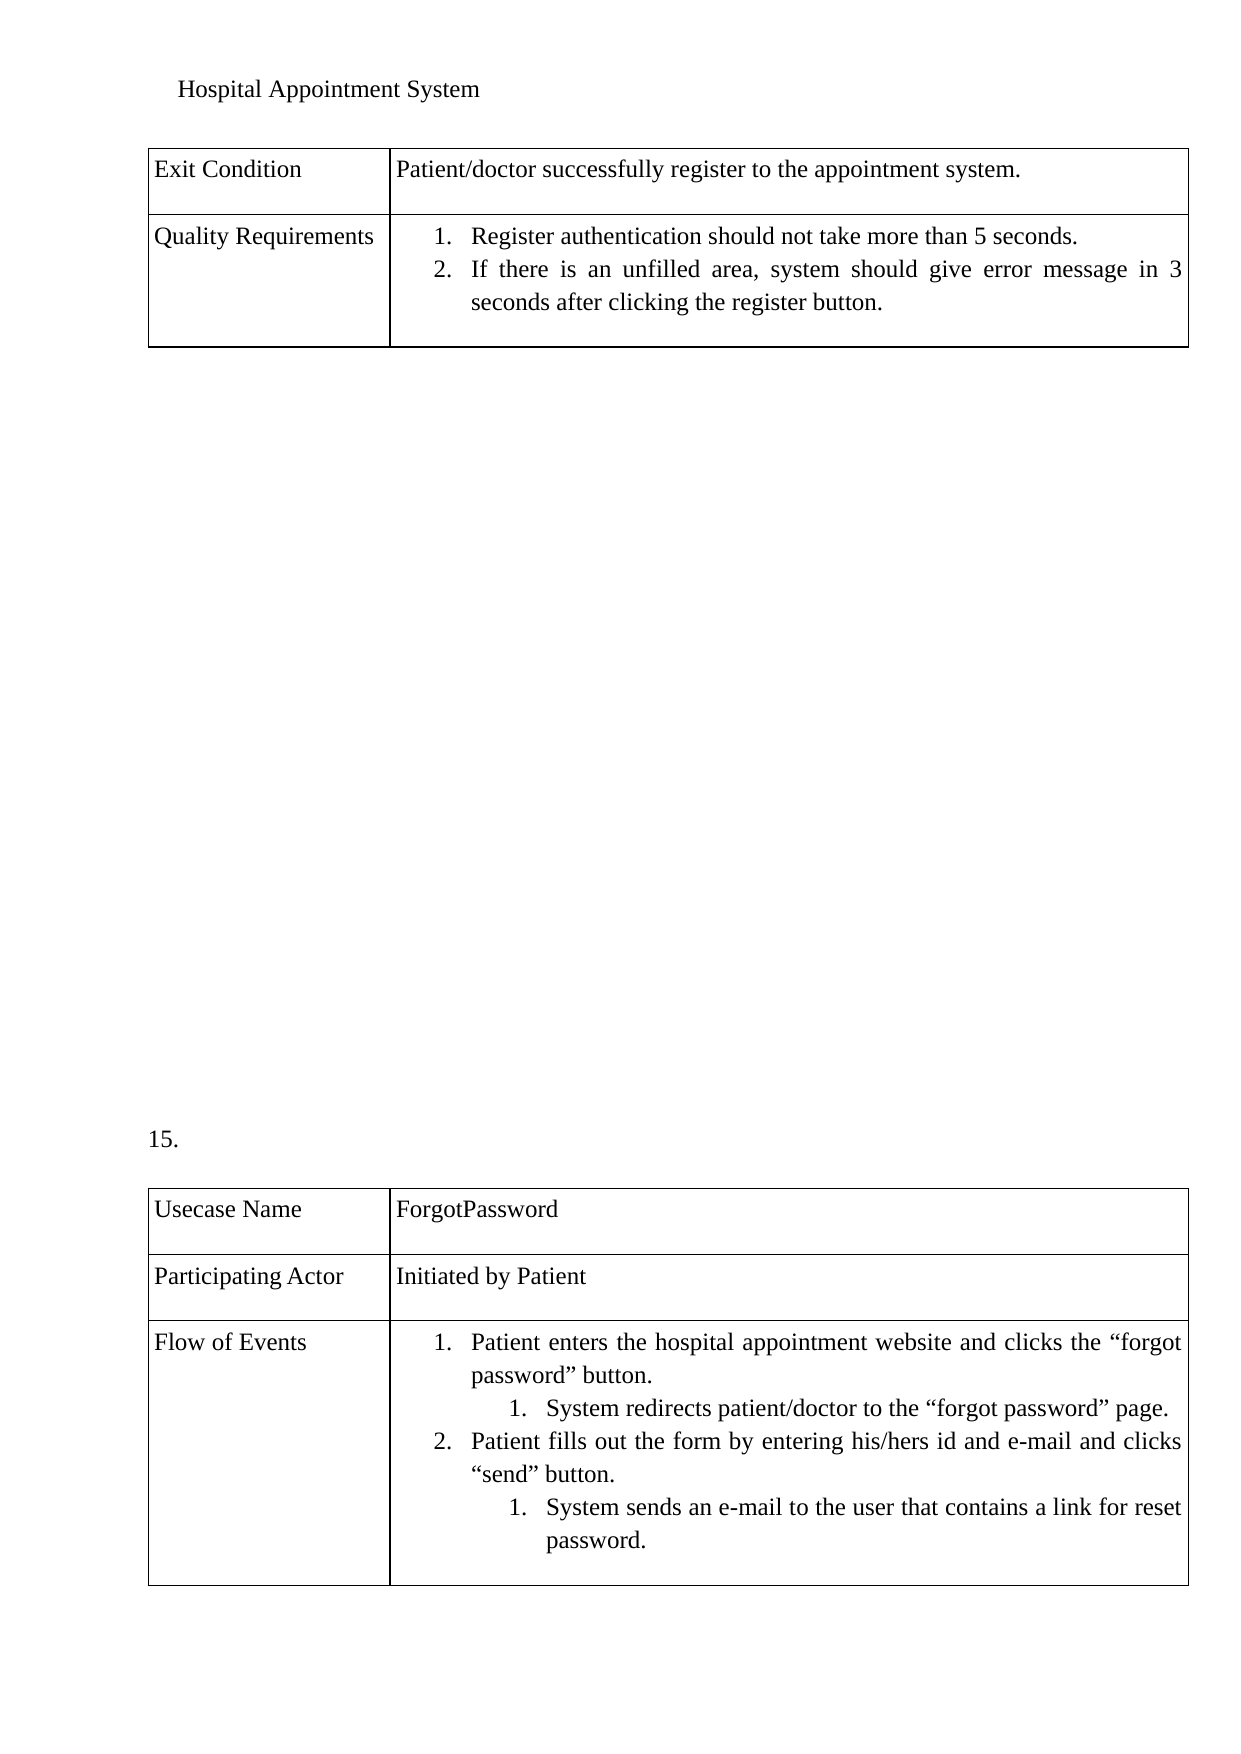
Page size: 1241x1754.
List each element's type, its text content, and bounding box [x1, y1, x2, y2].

text 15. [148, 1124, 1093, 1152]
table_cell Participating Actor [149, 1255, 389, 1320]
table_cell Register authentication should not take more than 5 seconds. If there is an unfilled area, system should give error message in 3 seconds after clicking the register button. [391, 215, 1188, 346]
table_cell Initiated by Patient [391, 1255, 1188, 1320]
table_header Usecase Name [149, 1189, 389, 1254]
table_cell Flow of Events [149, 1321, 389, 1585]
table_header ForgotPassword [391, 1189, 1188, 1254]
table_cell Exit Condition [149, 149, 389, 214]
table_cell Patient/doctor successfully register to the appointment system. [391, 149, 1188, 214]
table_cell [391, 1321, 1188, 1585]
table_cell Quality Requirements [149, 215, 389, 346]
